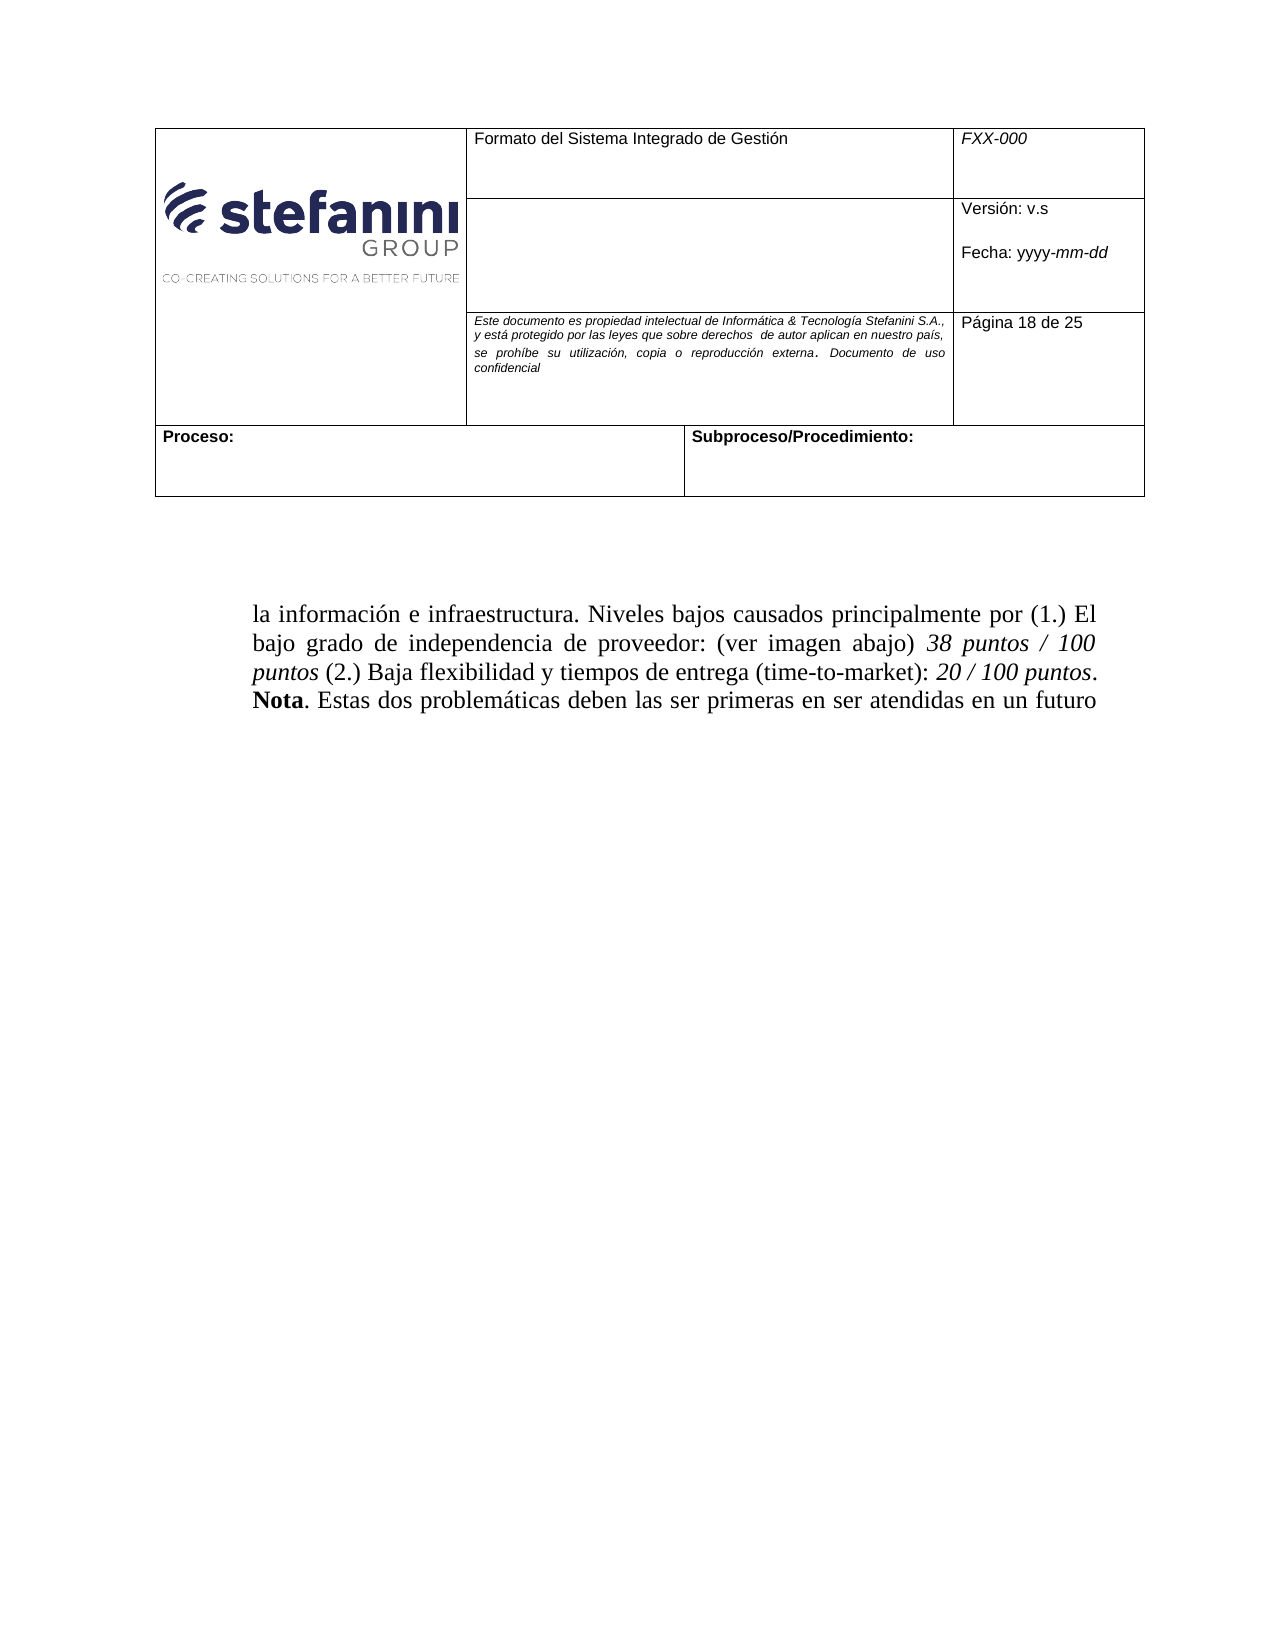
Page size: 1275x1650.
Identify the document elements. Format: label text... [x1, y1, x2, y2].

list Mejorar los indicadores de eficacia y madurez SOA, como el de soporte y flexibilidad de negocio, el de diseño de soluciones, servicios y aplicaciones, gestionar los cambios desde arquitectura, mejorar los problemas de uso y gestión de la información e infraestructura. Niveles bajos causados principalmente por (1.) El bajo grado de independencia de proveedor: (ver imagen abajo) 38 puntos / 100 puntos (2.) Baja flexibilidad y tiempos de entrega (time-to-market): 20 / 100 puntos. Nota. Estas dos problemáticas deben las ser primeras en ser atendidas en un futuro gobierno SOA del Fondo. [202, 599, 1098, 714]
picture [162, 182, 460, 286]
